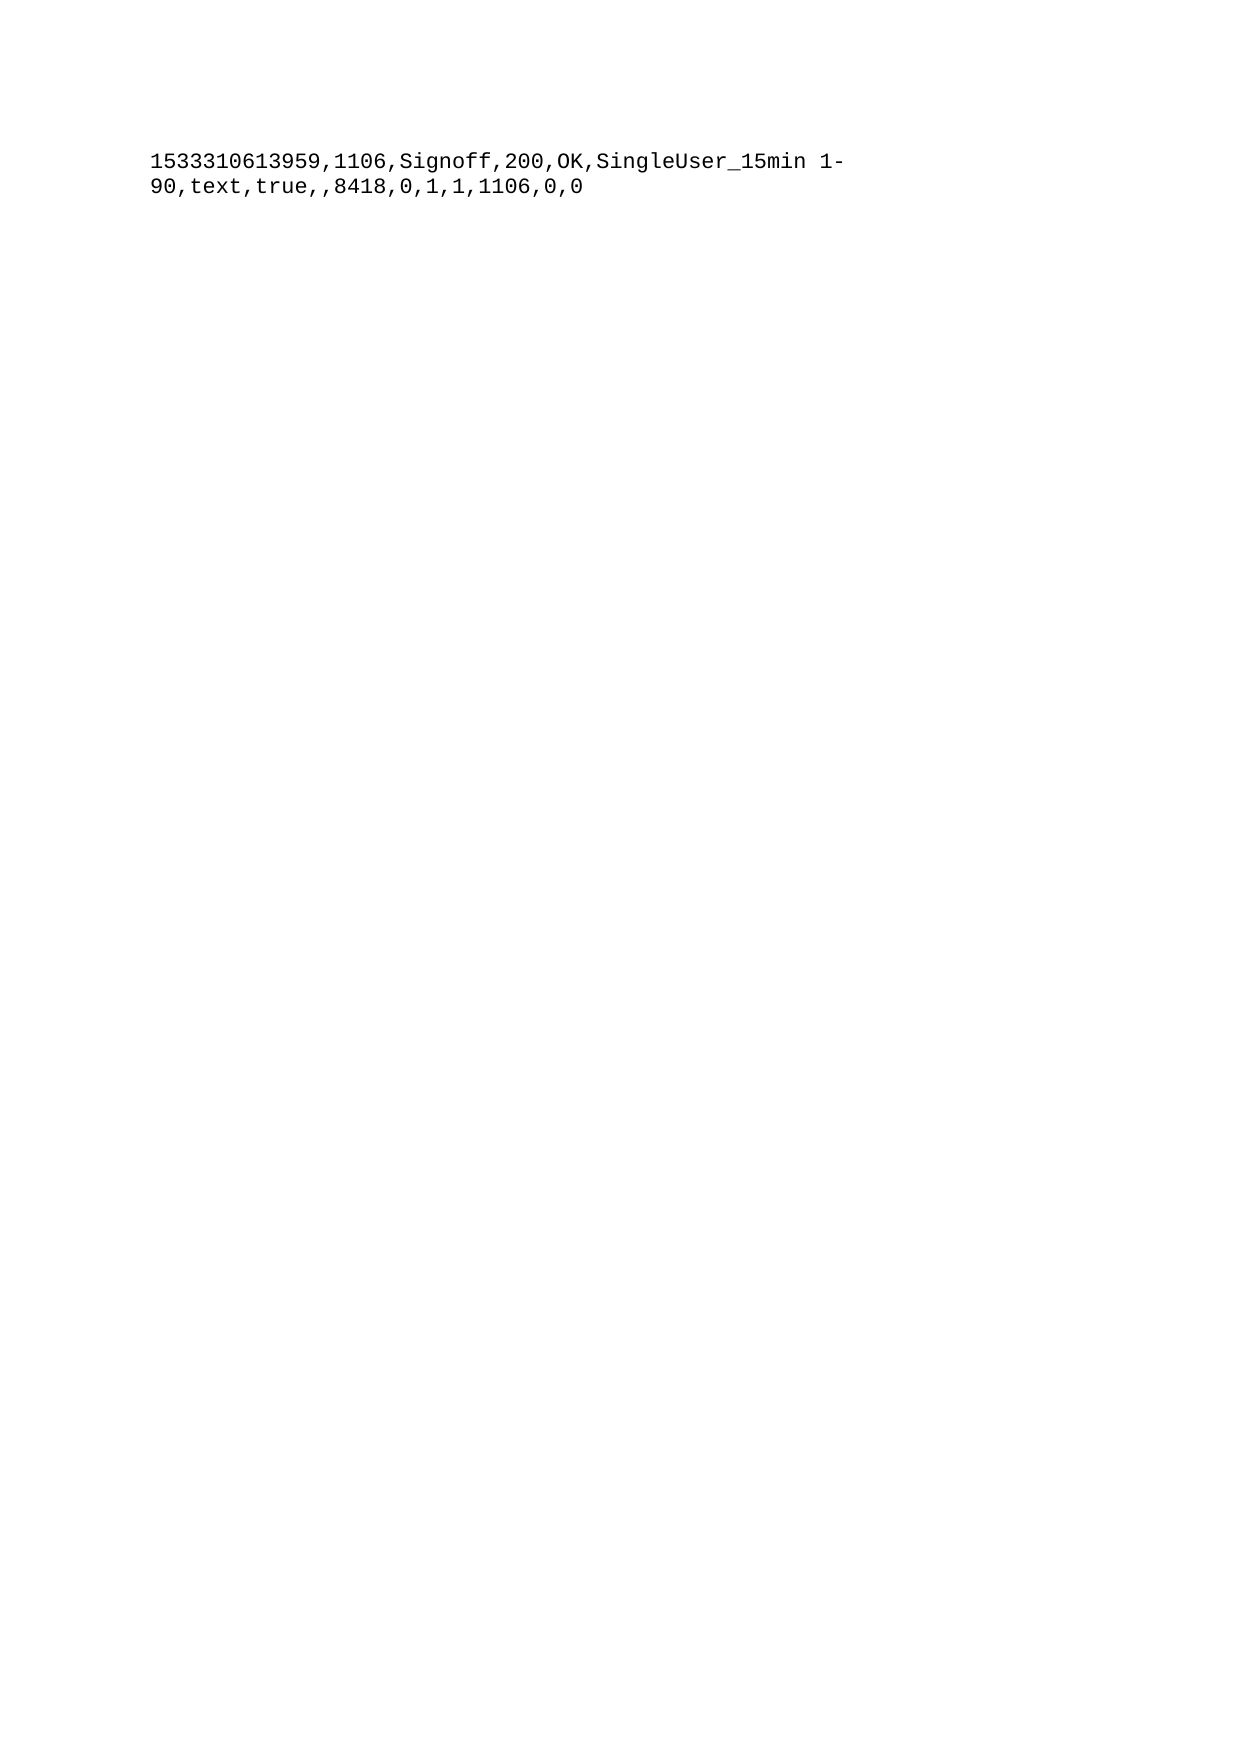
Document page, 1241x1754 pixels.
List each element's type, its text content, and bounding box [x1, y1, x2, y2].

text 1533310613959,1106,Signoff,200,OK,SingleUser_15min 1-90,text,true,,8418,0,1,1,1106,0,0 [150, 150, 1090, 199]
